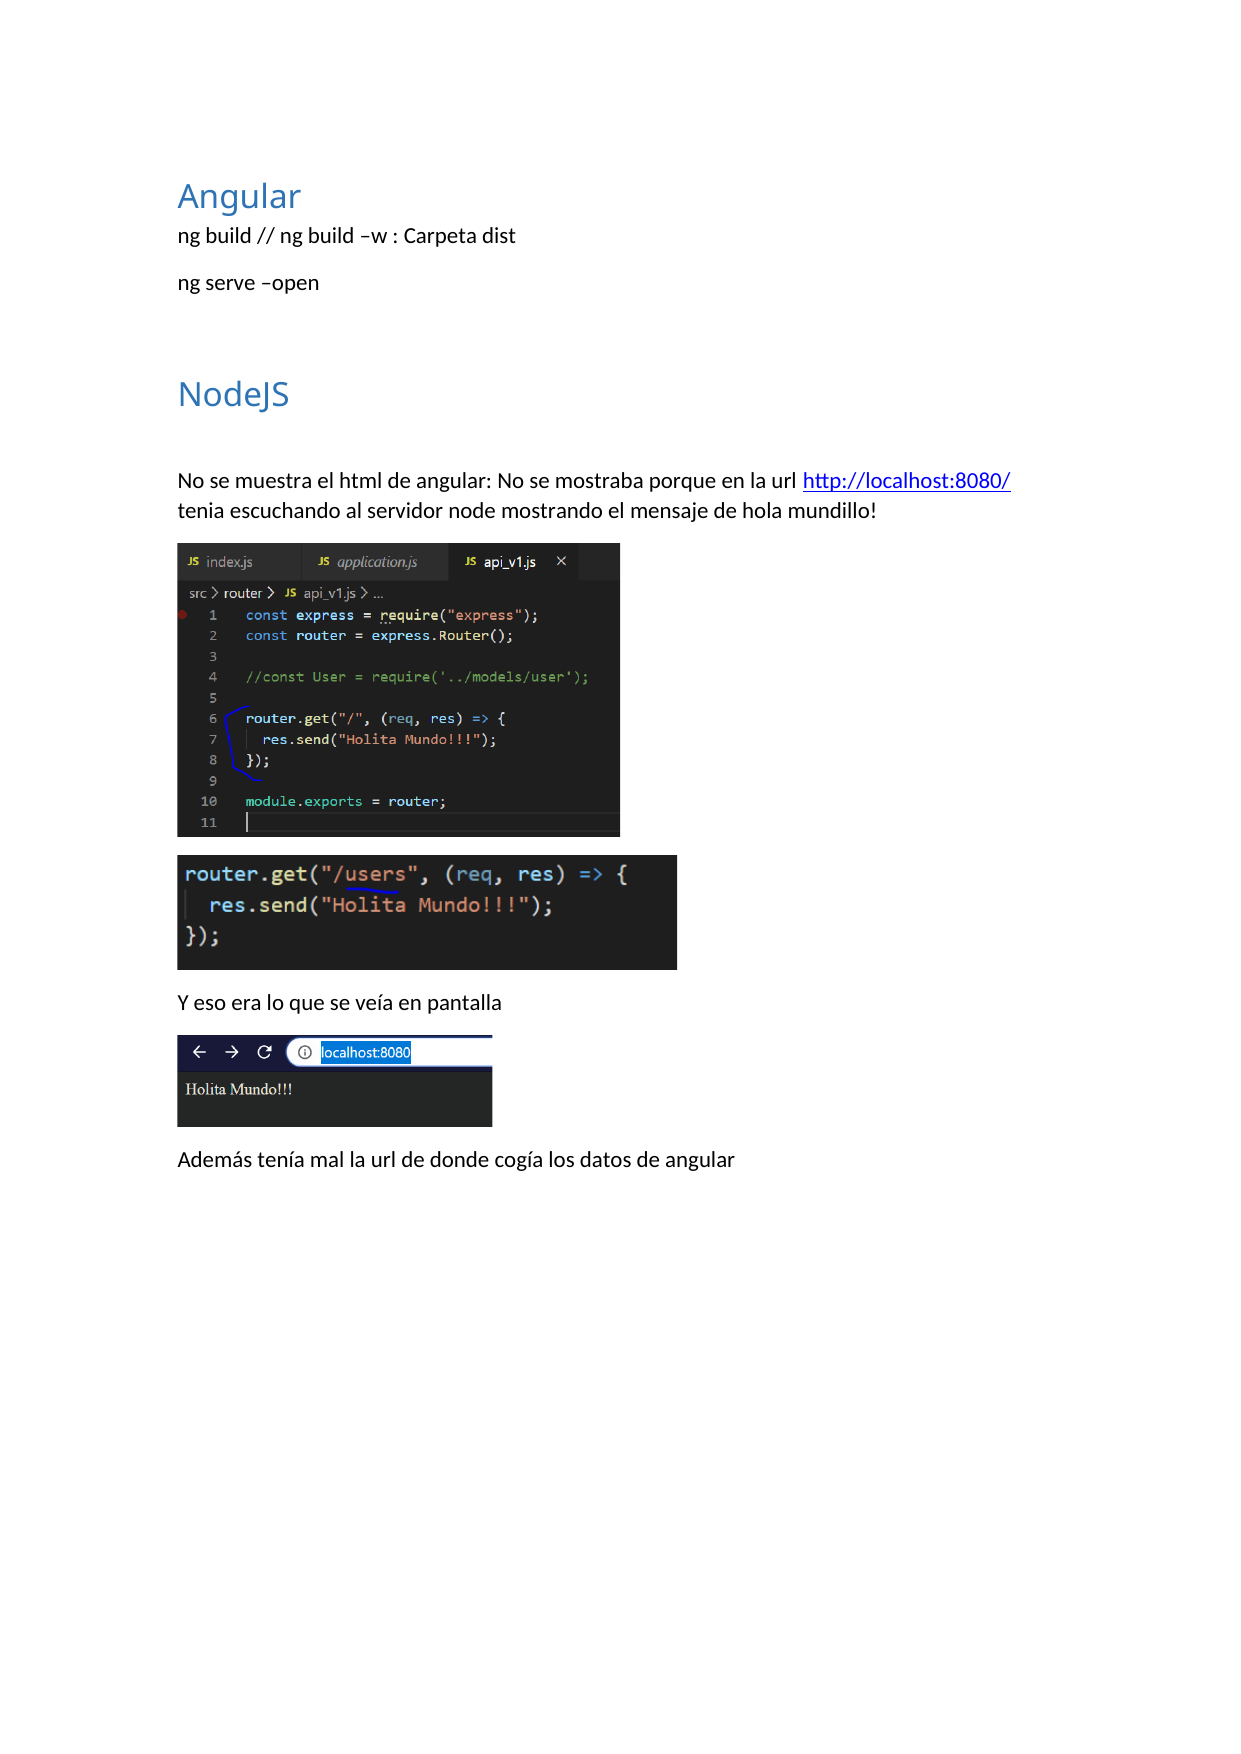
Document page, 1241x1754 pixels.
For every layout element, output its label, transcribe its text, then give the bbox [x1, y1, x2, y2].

text No se muestra el html de angular: No se mostraba porque en la url http://localhost:8080/ tenia escuchando al servidor node mostrando el mensaje de hola mundillo! [177, 466, 1063, 524]
picture [177, 543, 621, 837]
picture [177, 1035, 493, 1127]
text Además tenía mal la url de donde cogía los datos de angular [177, 1145, 1063, 1173]
text Y eso era lo que se veía en pantalla [177, 988, 1063, 1016]
subtitle Angular [177, 173, 1063, 218]
picture [177, 855, 678, 970]
text ng serve –open [177, 268, 1063, 296]
text ng build // ng build –w : Carpeta dist [177, 222, 1063, 249]
subtitle NodeJS [177, 371, 1063, 416]
